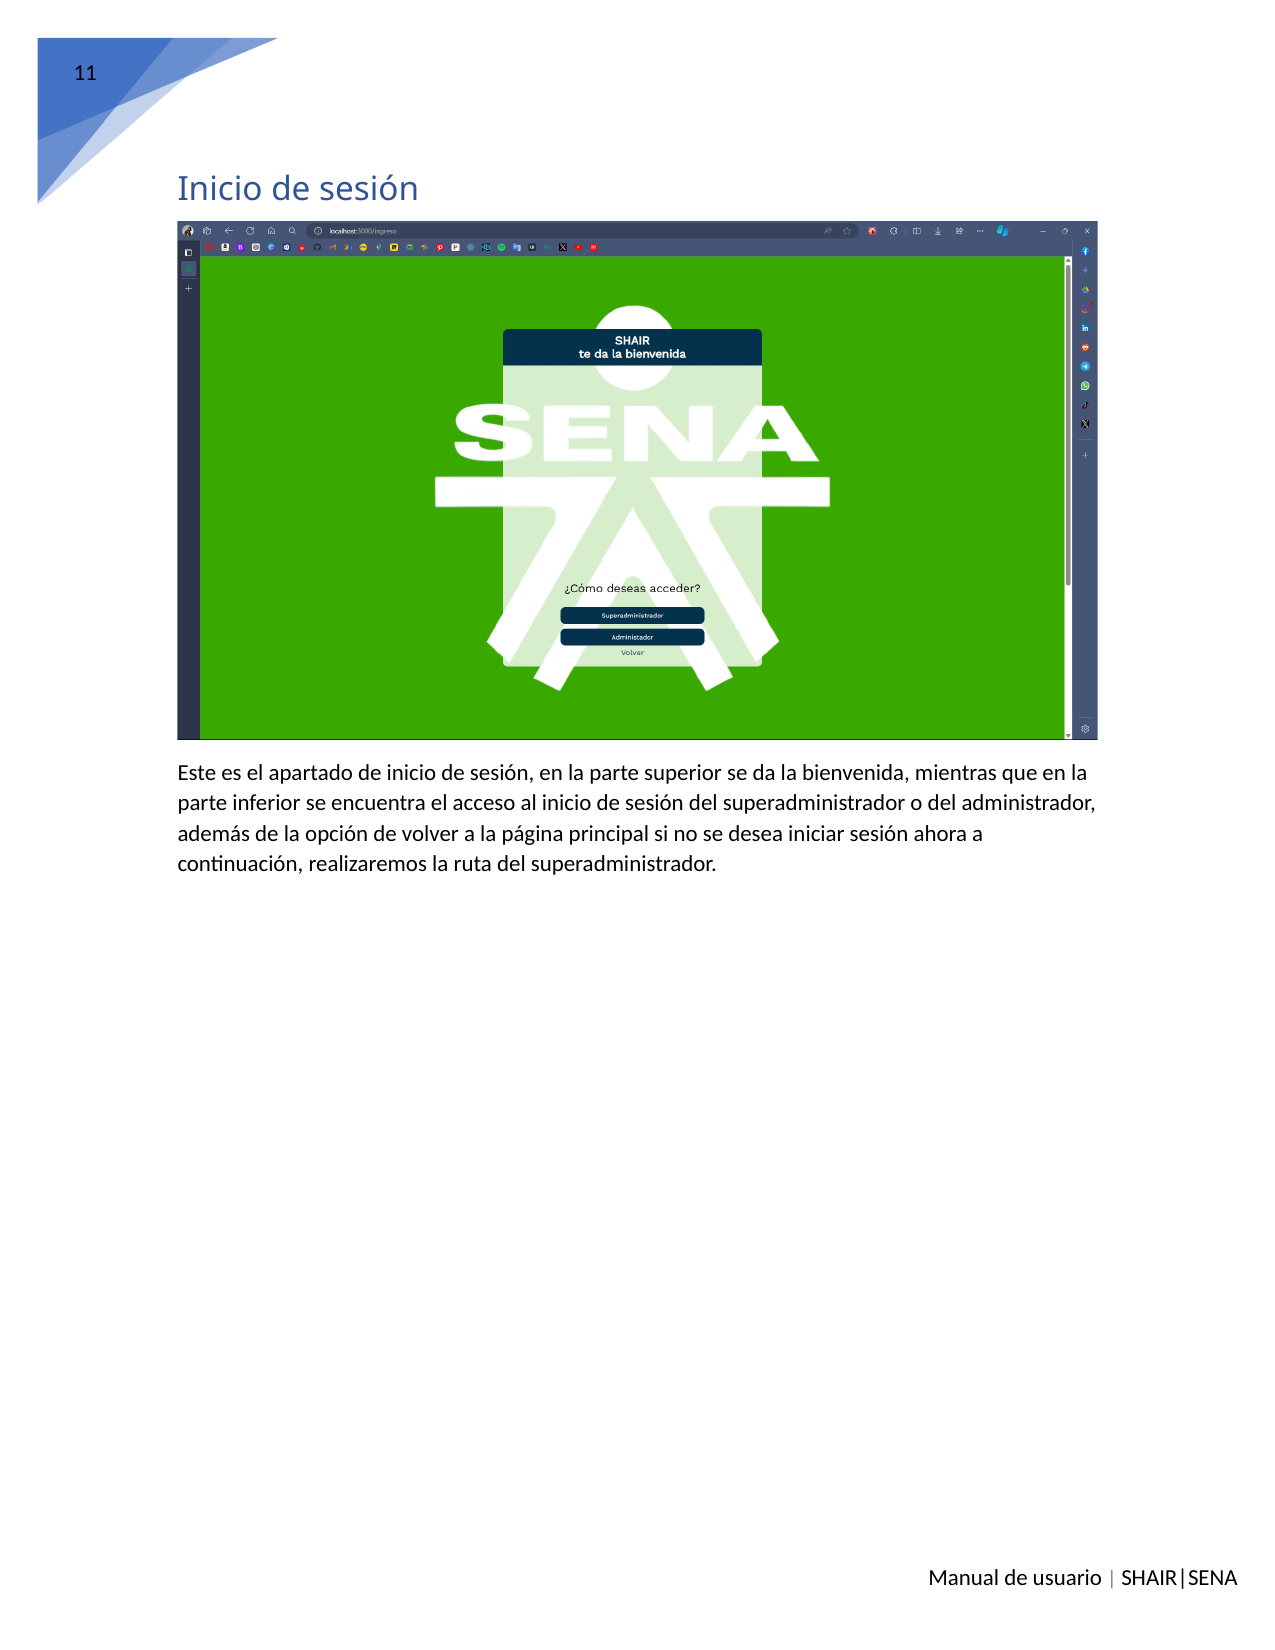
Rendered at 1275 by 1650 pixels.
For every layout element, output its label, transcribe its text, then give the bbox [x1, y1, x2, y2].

subtitle Inicio de sesión [177, 164, 1098, 210]
picture [177, 221, 1098, 740]
text Este es el apartado de inicio de sesión, en la parte superior se da la bienvenida, mientras que en la parte inferior se encuentra el acceso al inicio de sesión del superadministrador o del administrador, además de la opción de volver a la página principal si no se desea iniciar sesión ahora a continuación, realizaremos la ruta del superadministrador. [177, 758, 1098, 877]
picture [37, 37, 279, 206]
